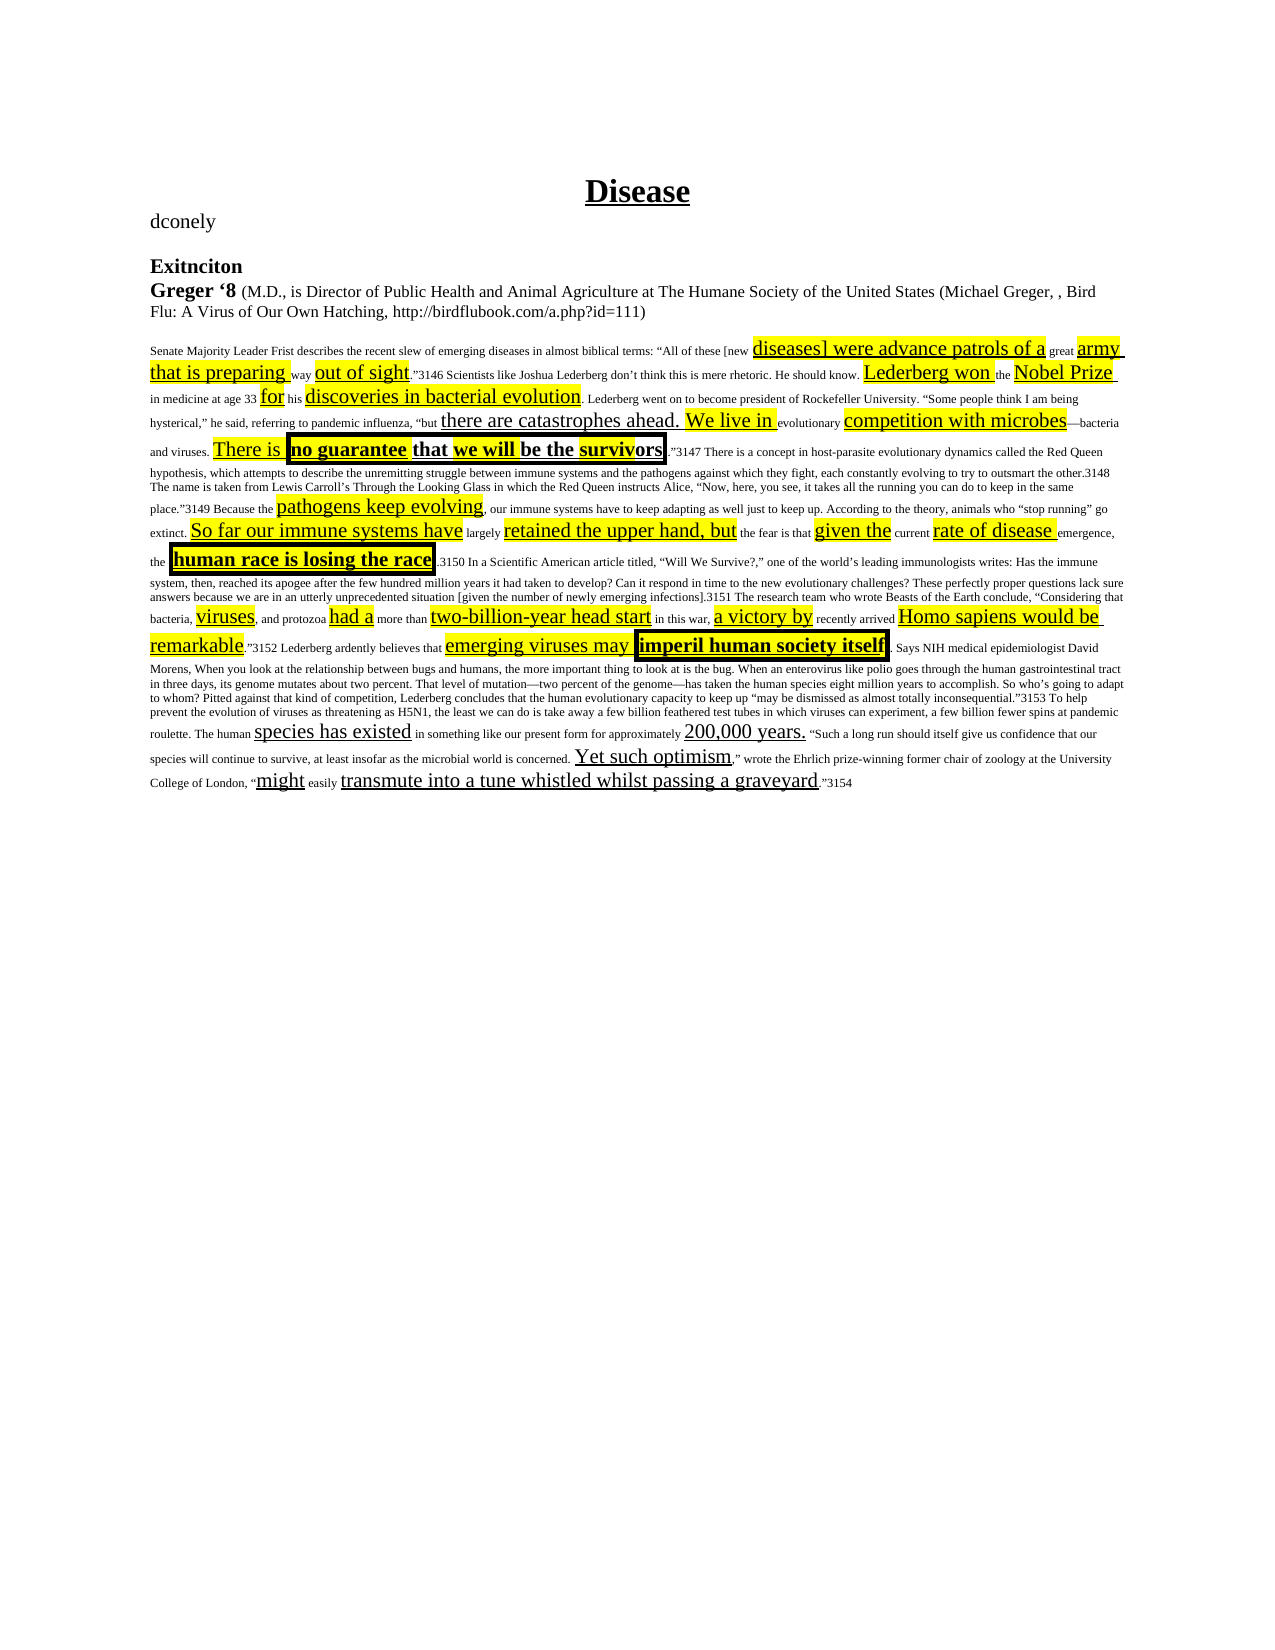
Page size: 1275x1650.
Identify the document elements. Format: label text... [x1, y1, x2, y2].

subtitle Exitnciton [150, 254, 1125, 278]
text Greger ‘8 (M.D., is Director of Public Health and Animal Agriculture at The Humane Society of the United States (Michael Greger, , Bird Flu: A Virus of Our Own Hatching, http://birdflubook.com/a.php?id=111) [150, 278, 1125, 321]
text dconely [150, 209, 1125, 233]
text Senate Majority Leader Frist describes the recent slew of emerging diseases in almost biblical terms: “All of these [new diseases] were advance patrols of a great army that is preparing way out of sight.”3146 Scientists like Joshua Lederberg don’t think this is mere rhetoric. He should know. Lederberg won the Nobel Prize in medicine at age 33 for his discoveries in bacterial evolution. Lederberg went on to become president of Rockefeller University. “Some people think I am being hysterical,” he said, referring to pandemic influenza, “but there are catastrophes ahead. We live in evolutionary competition with microbes—bacteria and viruses. There is no guarantee that we will be the survivors.”3147 There is a concept in host-parasite evolutionary dynamics called the Red Queen hypothesis, which attempts to describe the unremitting struggle between immune systems and the pathogens against which they fight, each constantly evolving to try to outsmart the other.3148 The name is taken from Lewis Carroll’s Through the Looking Glass in which the Red Queen instructs Alice, “Now, here, you see, it takes all the running you can do to keep in the same place.”3149 Because the pathogens keep evolving, our immune systems have to keep adapting as well just to keep up. According to the theory, animals who “stop running” go extinct. So far our immune systems have largely retained the upper hand, but the fear is that given the current rate of disease emergence, the human race is losing the race.3150 In a Scientific American article titled, “Will We Survive?,” one of the world’s leading immunologists writes: Has the immune system, then, reached its apogee after the few hundred million years it had taken to develop? Can it respond in time to the new evolutionary challenges? These perfectly proper questions lack sure answers because we are in an utterly unprecedented situation [given the number of newly emerging infections].3151 The research team who wrote Beasts of the Earth conclude, “Considering that bacteria, viruses, and protozoa had a more than two-billion-year head start in this war, a victory by recently arrived Homo sapiens would be remarkable.”3152 Lederberg ardently believes that emerging viruses may imperil human society itself. Says NIH medical epidemiologist David Morens, When you look at the relationship between bugs and humans, the more important thing to look at is the bug. When an enterovirus like polio goes through the human gastrointestinal tract in three days, its genome mutates about two percent. That level of mutation—two percent of the genome—has taken the human species eight million years to accomplish. So who’s going to adapt to whom? Pitted against that kind of competition, Lederberg concludes that the human evolutionary capacity to keep up “may be dismissed as almost totally inconsequential.”3153 To help prevent the evolution of viruses as threatening as H5N1, the least we can do is take away a few billion feathered test tubes in which viruses can experiment, a few billion fewer spins at pandemic roulette. The human species has existed in something like our present form for approximately 200,000 years. “Such a long run should itself give us confidence that our species will continue to survive, at least insofar as the microbial world is concerned. Yet such optimism,” wrote the Ehrlich prize-winning former chair of zoology at the University College of London, “might easily transmute into a tune whistled whilst passing a graveyard.”3154 [150, 336, 1125, 792]
subtitle Disease [150, 171, 1125, 209]
